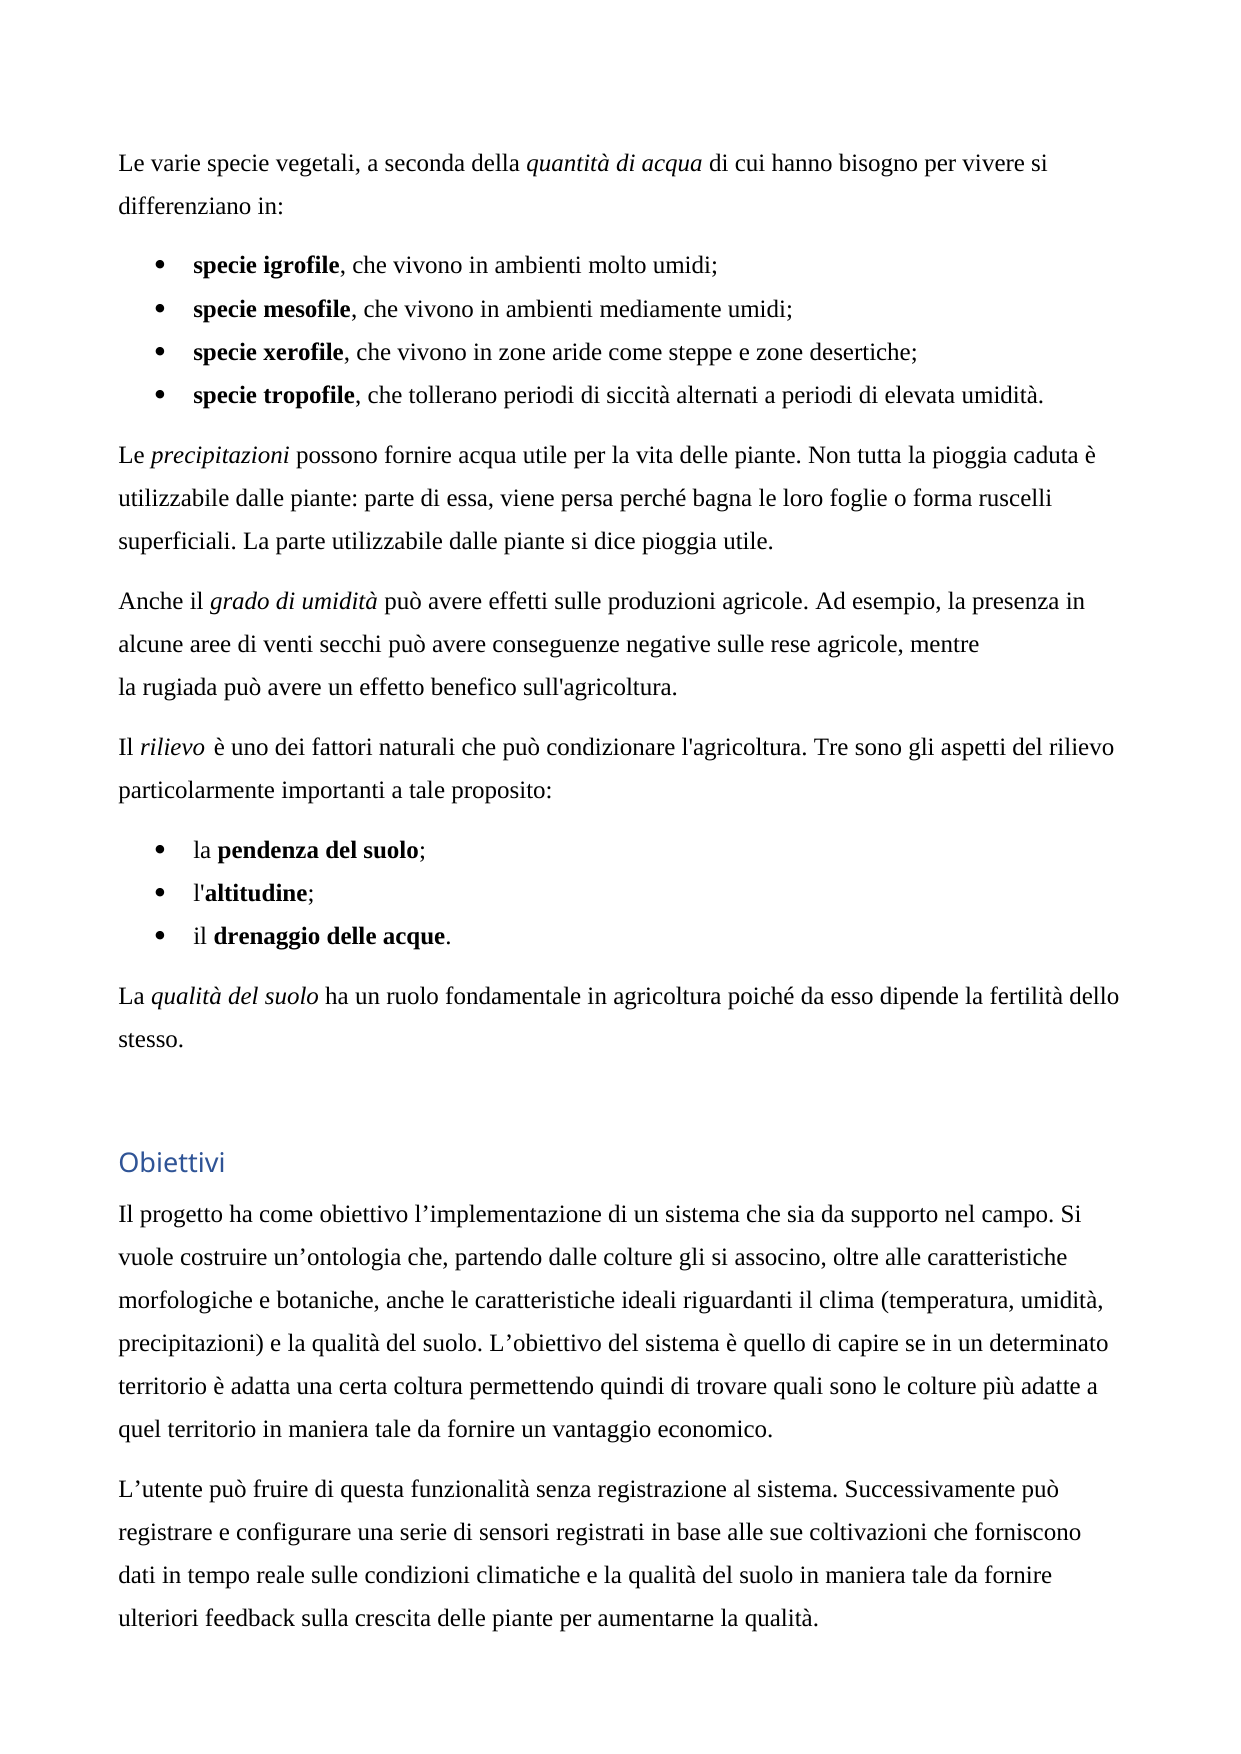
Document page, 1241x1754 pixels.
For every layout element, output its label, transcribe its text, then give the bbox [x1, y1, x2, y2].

text La qualità del suolo ha un ruolo fondamentale in agricoltura poiché da esso dipende la fertilità dello stesso. [118, 981, 1122, 1053]
text Il progetto ha come obiettivo l’implementazione di un sistema che sia da supporto nel campo. Si vuole costruire un’ontologia che, partendo dalle colture gli si associno, oltre alle caratteristiche morfologiche e botaniche, anche le caratteristiche ideali riguardanti il clima (temperatura, umidità, precipitazioni) e la qualità del suolo. L’obiettivo del sistema è quello di capire se in un determinato territorio è adatta una certa coltura permettendo quindi di trovare quali sono le colture più adatte a quel territorio in maniera tale da fornire un vantaggio economico. [118, 1199, 1122, 1443]
list l'altitudine; [156, 878, 1122, 907]
list specie mesofile, che vivono in ambienti mediamente umidi; [156, 294, 1122, 322]
subtitle Obiettivi [118, 1143, 1122, 1180]
text Le varie specie vegetali, a seconda della quantità di acqua di cui hanno bisogno per vivere si differenziano in: [118, 148, 1122, 219]
list il drenaggio delle acque. [156, 921, 1122, 950]
text Anche il grado di umidità può avere effetti sulle produzioni agricole. Ad esempio, la presenza in alcune aree di venti secchi può avere conseguenze negative sulle rese agricole, mentre la rugiada può avere un effetto benefico sull'agricoltura. [118, 586, 1122, 701]
list specie tropofile, che tollerano periodi di siccità alternati a periodi di elevata umidità. [156, 380, 1122, 409]
text Il rilievo è uno dei fattori naturali che può condizionare l'agricoltura. Tre sono gli aspetti del rilievo particolarmente importanti a tale proposito: [118, 732, 1122, 804]
list specie xerofile, che vivono in zone aride come steppe e zone desertiche; [156, 337, 1122, 366]
text L’utente può fruire di questa funzionalità senza registrazione al sistema. Successivamente può registrare e configurare una serie di sensori registrati in base alle sue coltivazioni che forniscono dati in tempo reale sulle condizioni climatiche e la qualità del suolo in maniera tale da fornire ulteriori feedback sulla crescita delle piante per aumentarne la qualità. [118, 1474, 1122, 1632]
list specie igrofile, che vivono in ambienti molto umidi; [156, 251, 1122, 279]
text Le precipitazioni possono fornire acqua utile per la vita delle piante. Non tutta la pioggia caduta è utilizzabile dalle piante: parte di essa, viene persa perché bagna le loro foglie o forma ruscelli superficiali. La parte utilizzabile dalle piante si dice pioggia utile. [118, 440, 1122, 555]
list la pendenza del suolo; [156, 835, 1122, 863]
